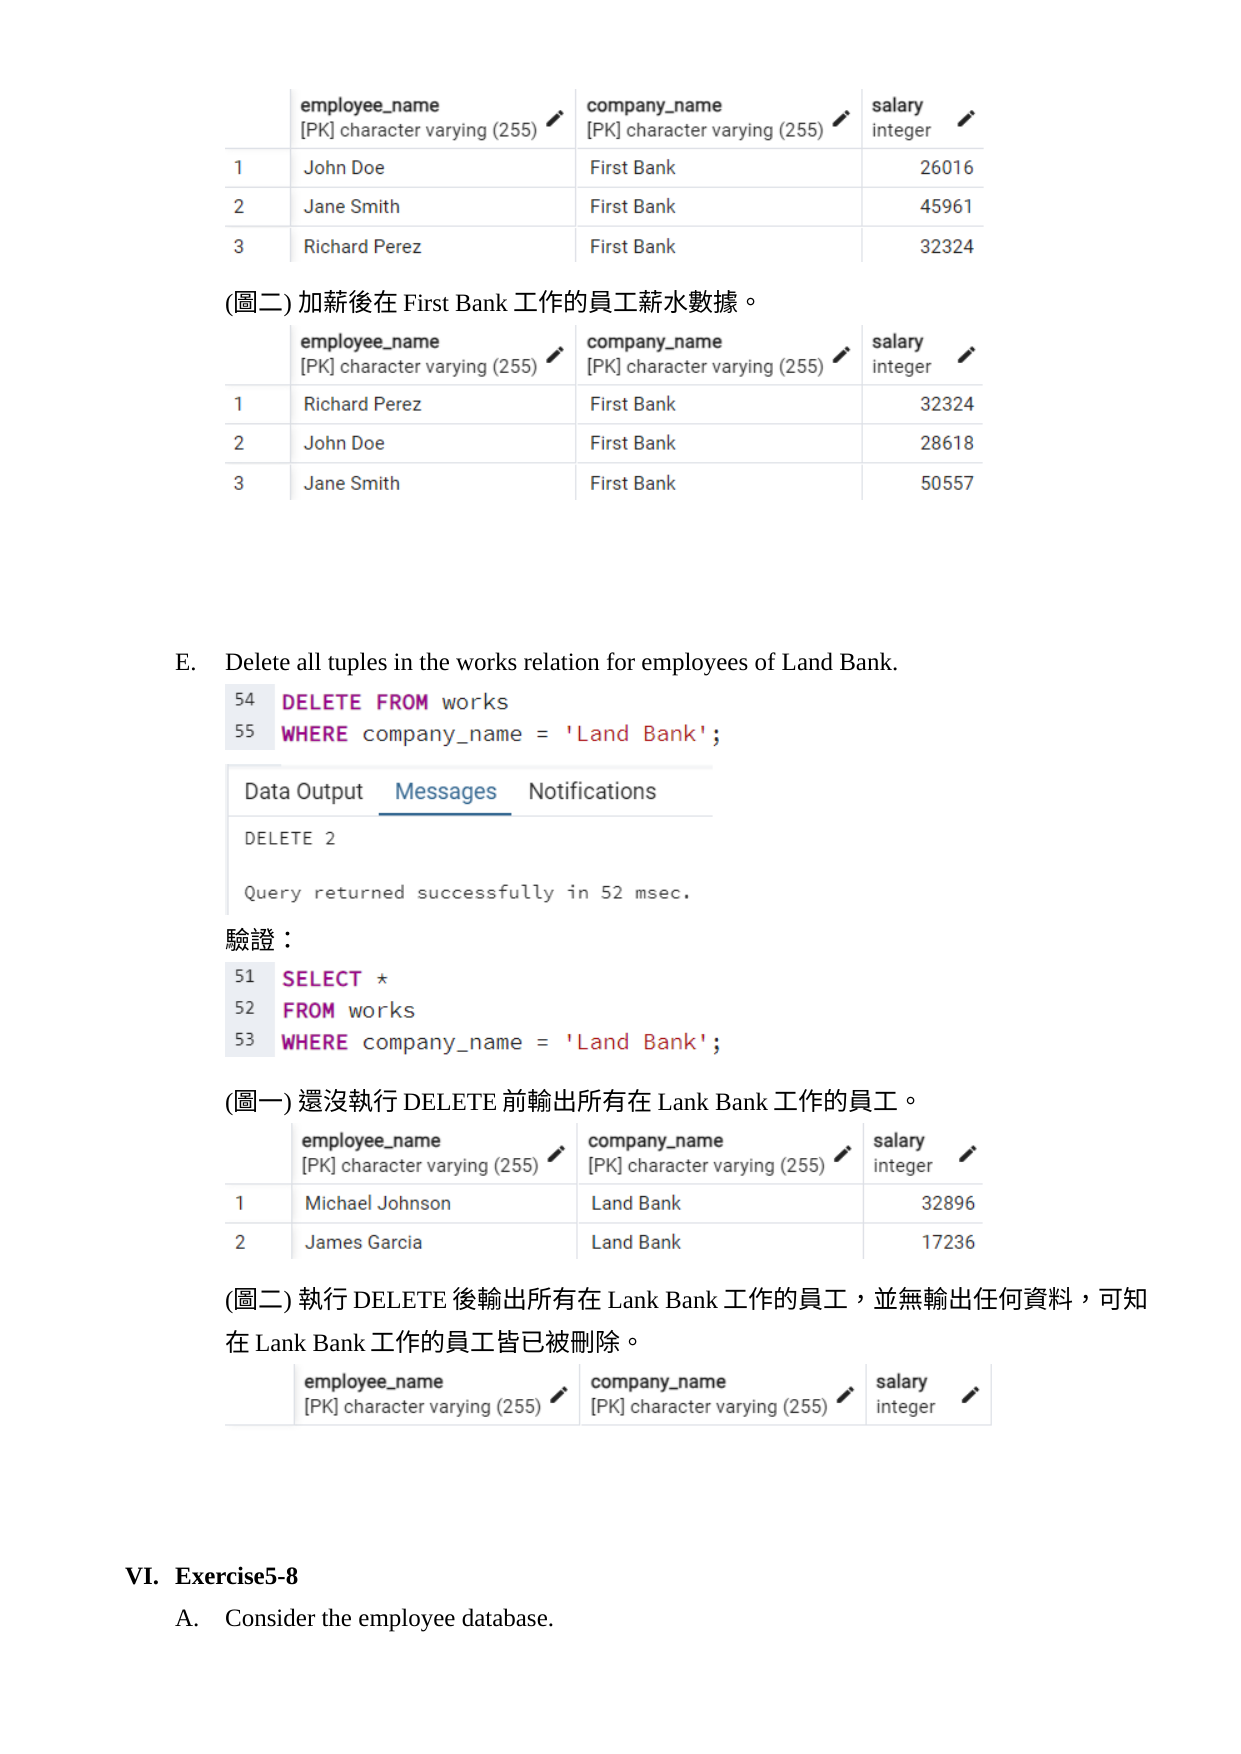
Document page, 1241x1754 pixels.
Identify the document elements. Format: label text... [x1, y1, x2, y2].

list Exercise5-8 [125, 1557, 1165, 1594]
list (圖二) 加薪後在First Bank工作的員工薪水數據。 [225, 282, 1165, 319]
list Consider the employee database. [175, 1599, 1165, 1636]
list Delete all tuples in the works relation for employees of Land Bank. [175, 643, 1165, 680]
picture [225, 684, 734, 750]
picture [225, 764, 713, 915]
picture [225, 325, 983, 500]
list (圖二) 執行DELETE後輸出所有在Lank Bank工作的員工，並無輸出任何資料，可知在Lank Bank工作的員工皆已被刪除。 [225, 1278, 1165, 1359]
picture [225, 89, 984, 262]
picture [225, 962, 728, 1057]
list 驗證： [225, 920, 1165, 957]
list (圖一) 還沒執行DELETE前輸出所有在Lank Bank工作的員工。 [225, 1080, 1165, 1118]
picture [225, 1364, 997, 1524]
picture [225, 1123, 983, 1259]
